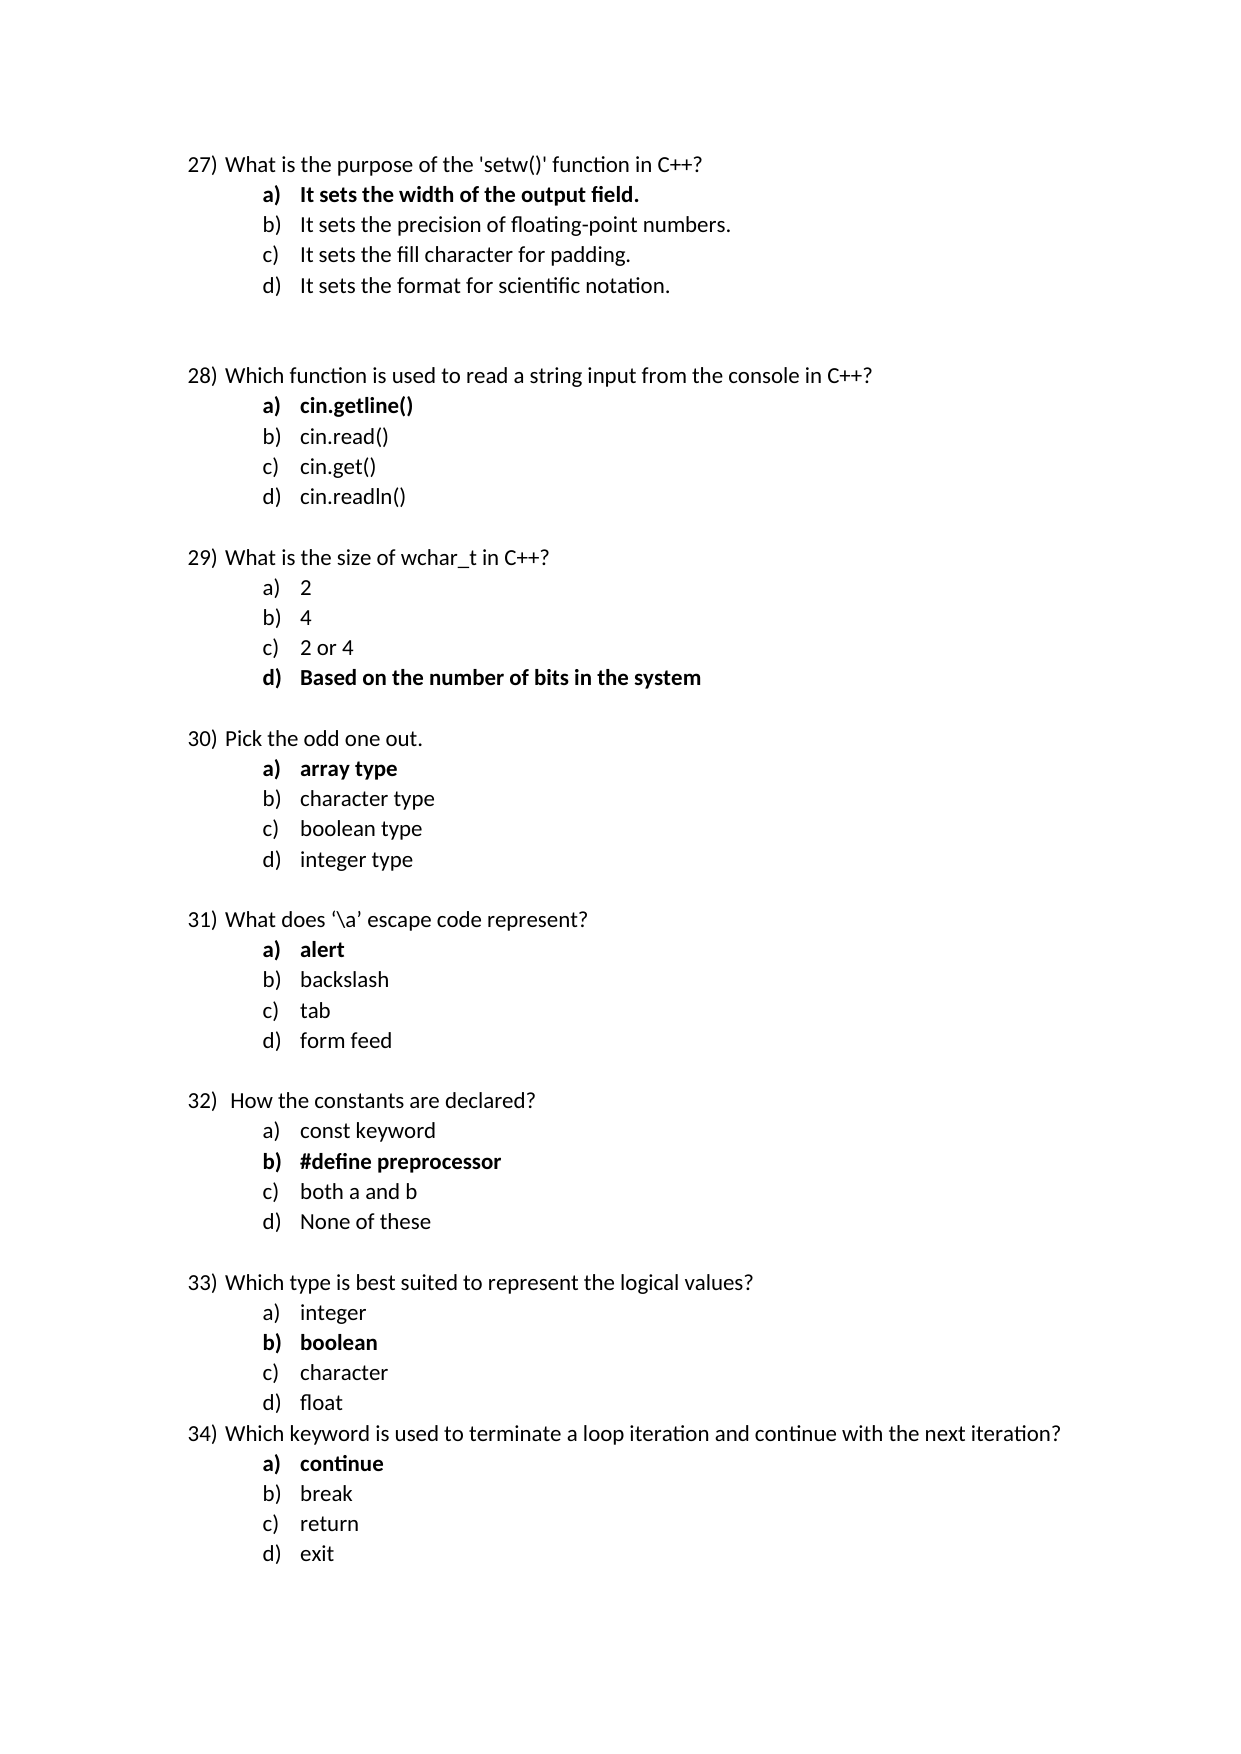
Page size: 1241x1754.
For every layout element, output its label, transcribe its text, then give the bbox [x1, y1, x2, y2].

list It sets the format for scientific notation. [262, 271, 1090, 299]
list boolean type [262, 814, 1090, 843]
list It sets the fill character for padding. [262, 241, 1090, 269]
list both a and b [262, 1177, 1090, 1205]
list return [262, 1509, 1090, 1537]
list continue [262, 1449, 1090, 1477]
list cin.getline() [262, 392, 1090, 420]
list 4 [262, 603, 1090, 631]
list character [262, 1358, 1090, 1386]
list What is the size of wchar_t in C++? [187, 543, 1090, 571]
list break [262, 1479, 1090, 1507]
list How the constants are declared? [187, 1086, 1090, 1114]
list What does ‘\a’ escape code represent? [187, 905, 1090, 933]
list It sets the width of the output field. [262, 180, 1090, 208]
list cin.get() [262, 452, 1090, 480]
list form feed [262, 1026, 1090, 1054]
list tab [262, 996, 1090, 1024]
list integer type [262, 845, 1090, 873]
list character type [262, 784, 1090, 812]
list 2 or 4 [262, 633, 1090, 661]
list Based on the number of bits in the system [262, 663, 1090, 692]
list What is the purpose of the 'setw()' function in C++? [187, 150, 1090, 178]
list integer [262, 1298, 1090, 1326]
list const keyword [262, 1117, 1090, 1145]
list exit [262, 1539, 1090, 1568]
list Which type is best suited to represent the logical values? [187, 1268, 1090, 1296]
list backslash [262, 966, 1090, 994]
list 2 [262, 573, 1090, 601]
list float [262, 1388, 1090, 1417]
list Which keyword is used to terminate a loop iteration and continue with the next iteration? [187, 1419, 1090, 1447]
list Which function is used to read a string input from the console in C++? [187, 361, 1090, 389]
list array type [262, 754, 1090, 782]
list cin.readln() [262, 482, 1090, 510]
list #define preprocessor [262, 1147, 1090, 1175]
list cin.read() [262, 422, 1090, 450]
list boolean [262, 1328, 1090, 1356]
list alert [262, 935, 1090, 963]
list Pick the odd one out. [187, 724, 1090, 752]
list None of these [262, 1207, 1090, 1235]
list It sets the precision of floating-point numbers. [262, 210, 1090, 238]
